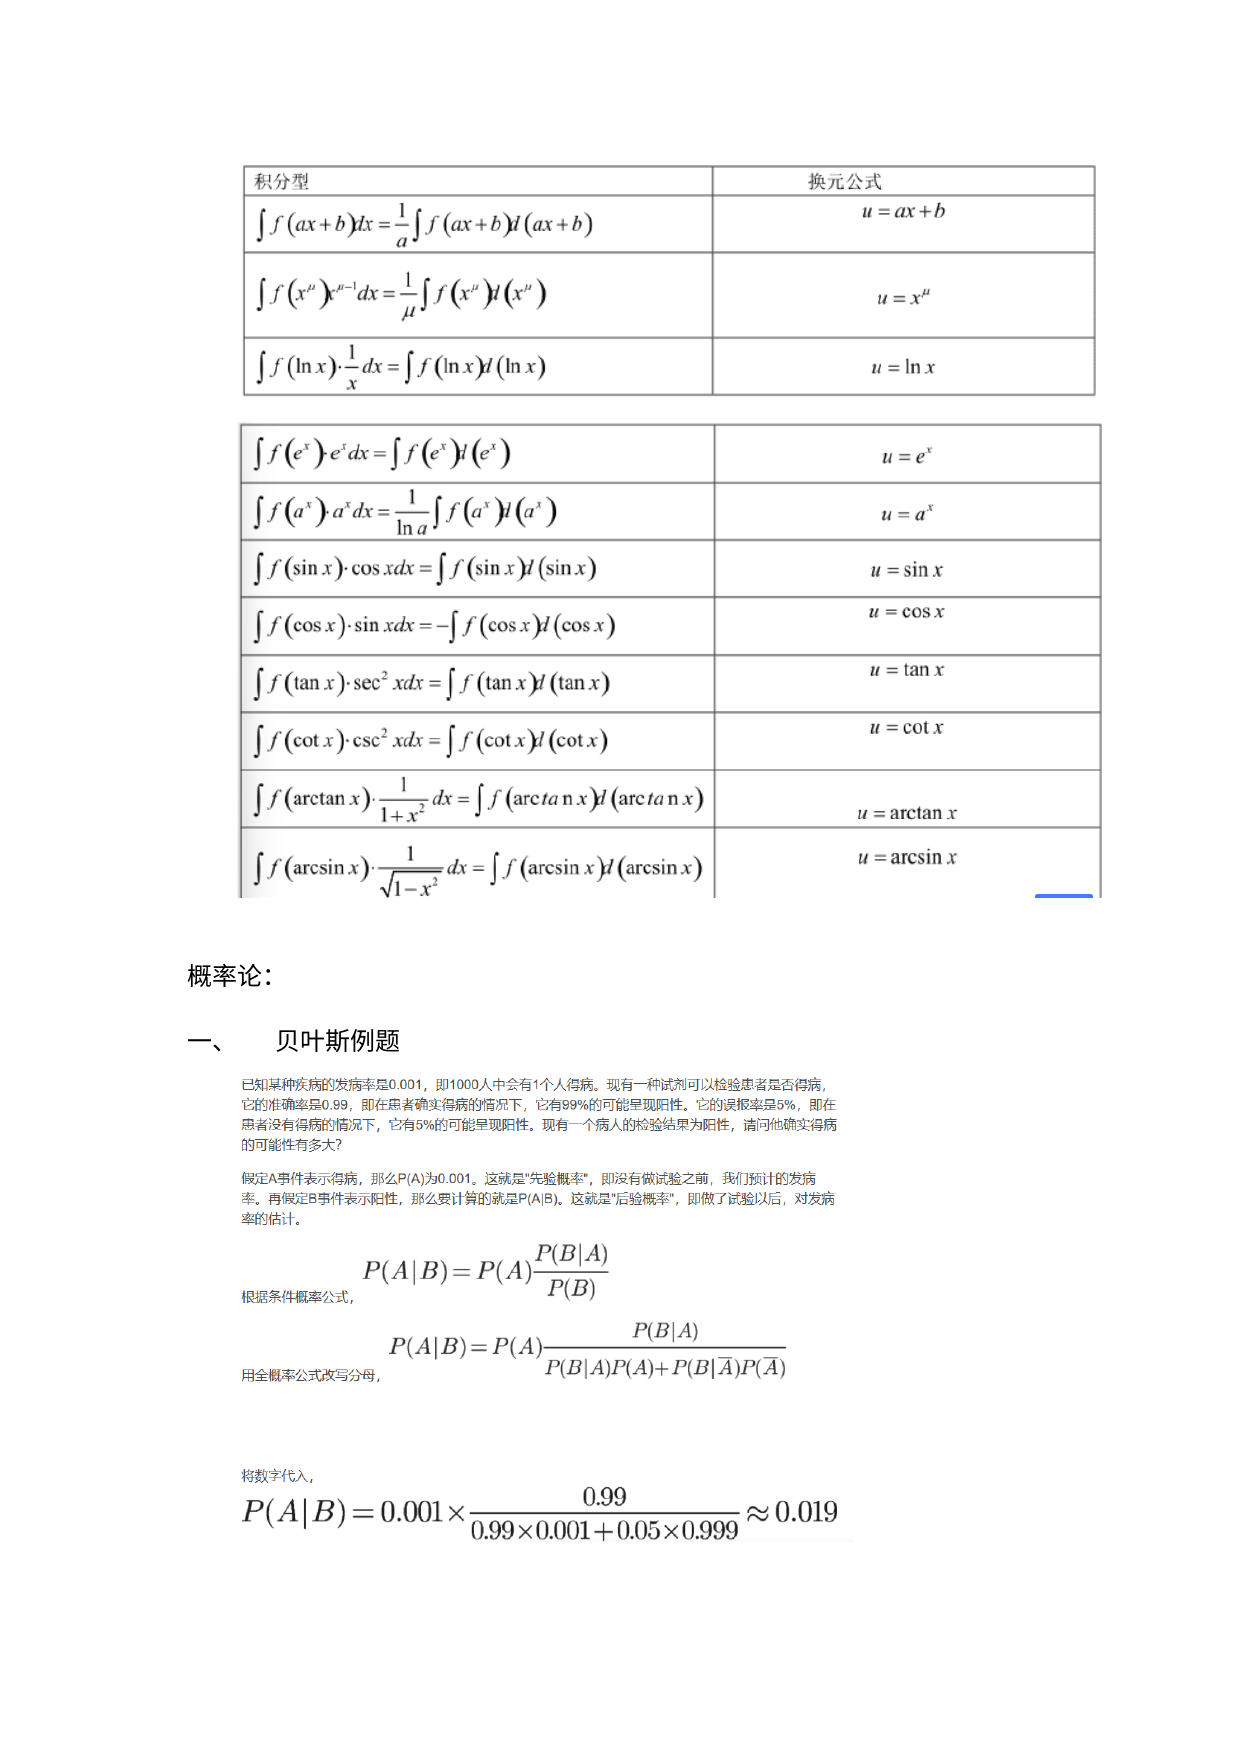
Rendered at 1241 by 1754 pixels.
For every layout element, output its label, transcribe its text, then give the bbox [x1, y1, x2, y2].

text 概率论： [187, 942, 1053, 1007]
picture [237, 1072, 854, 1542]
list 贝叶斯例题 [187, 1007, 1053, 1072]
picture [237, 162, 1103, 401]
picture [237, 422, 1103, 898]
